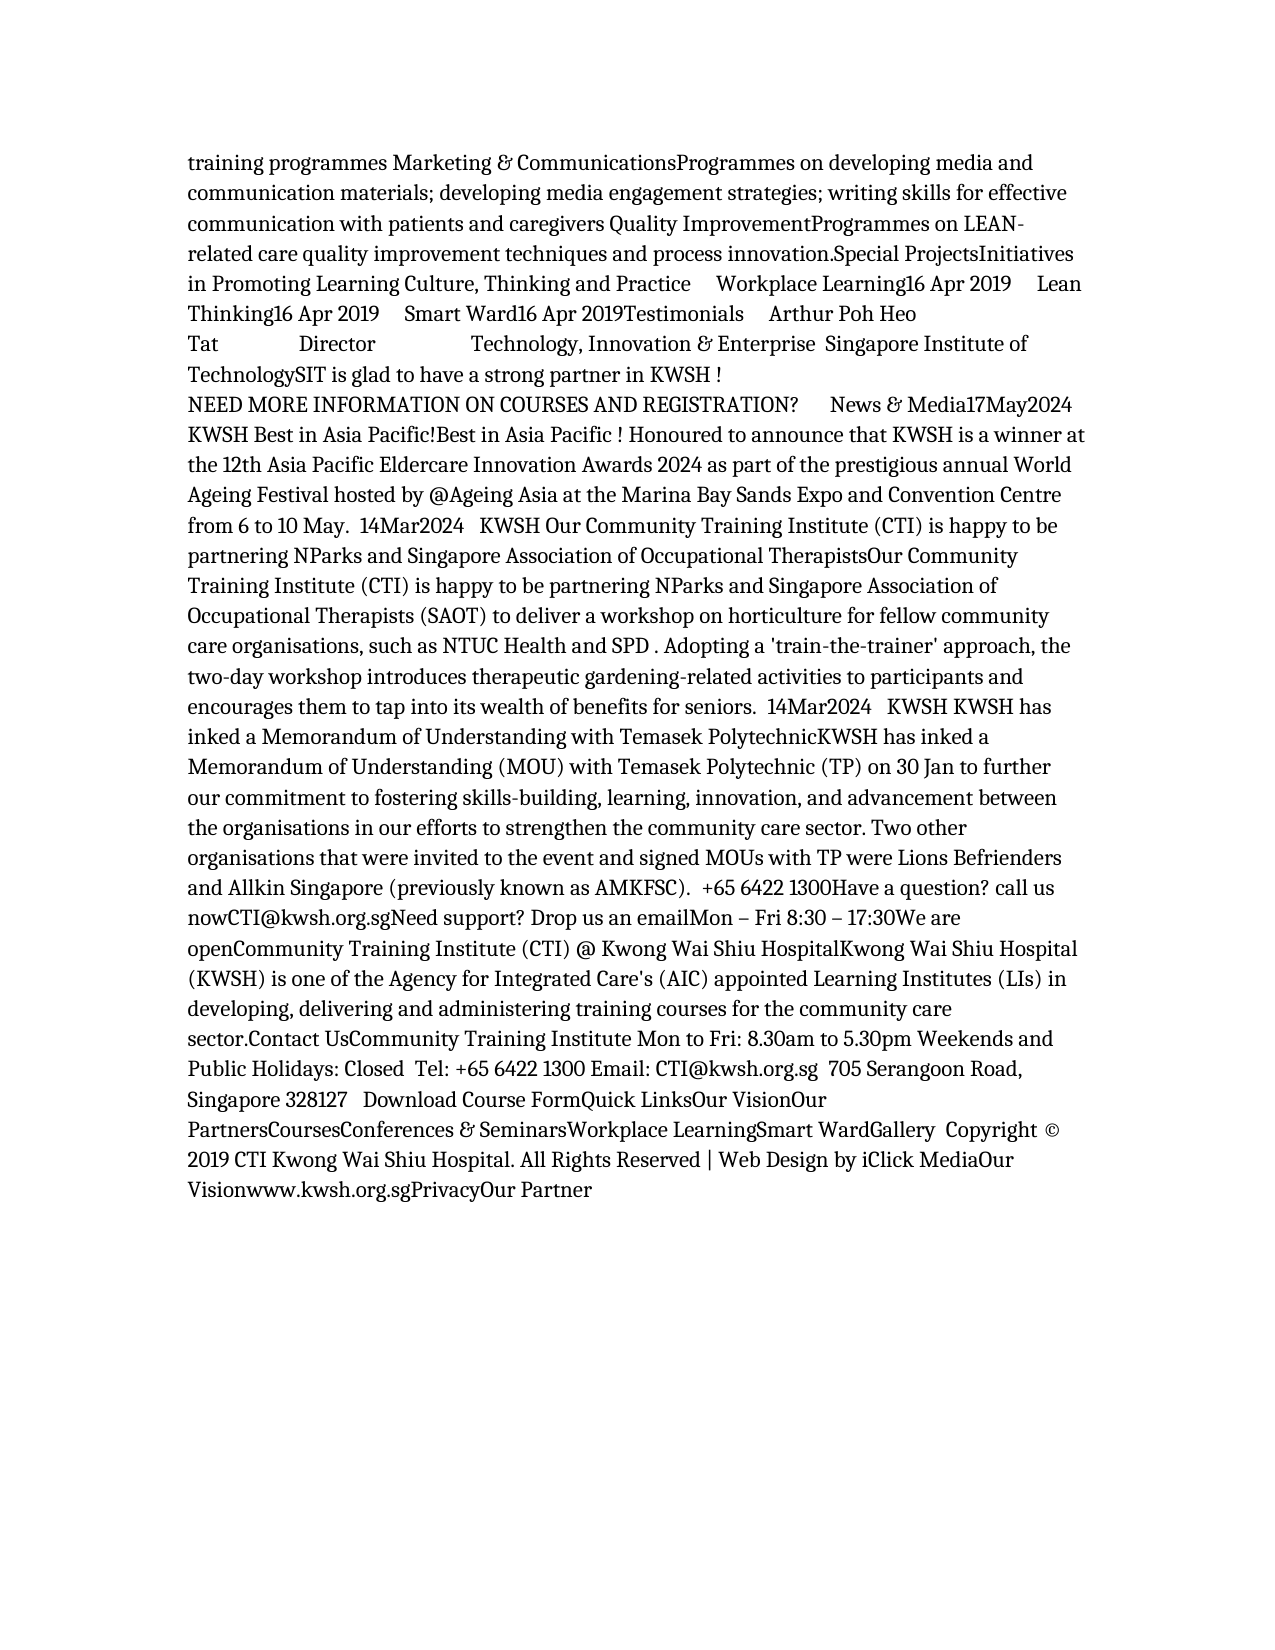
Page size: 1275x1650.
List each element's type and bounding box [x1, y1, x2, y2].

text [187, 150, 1087, 1203]
